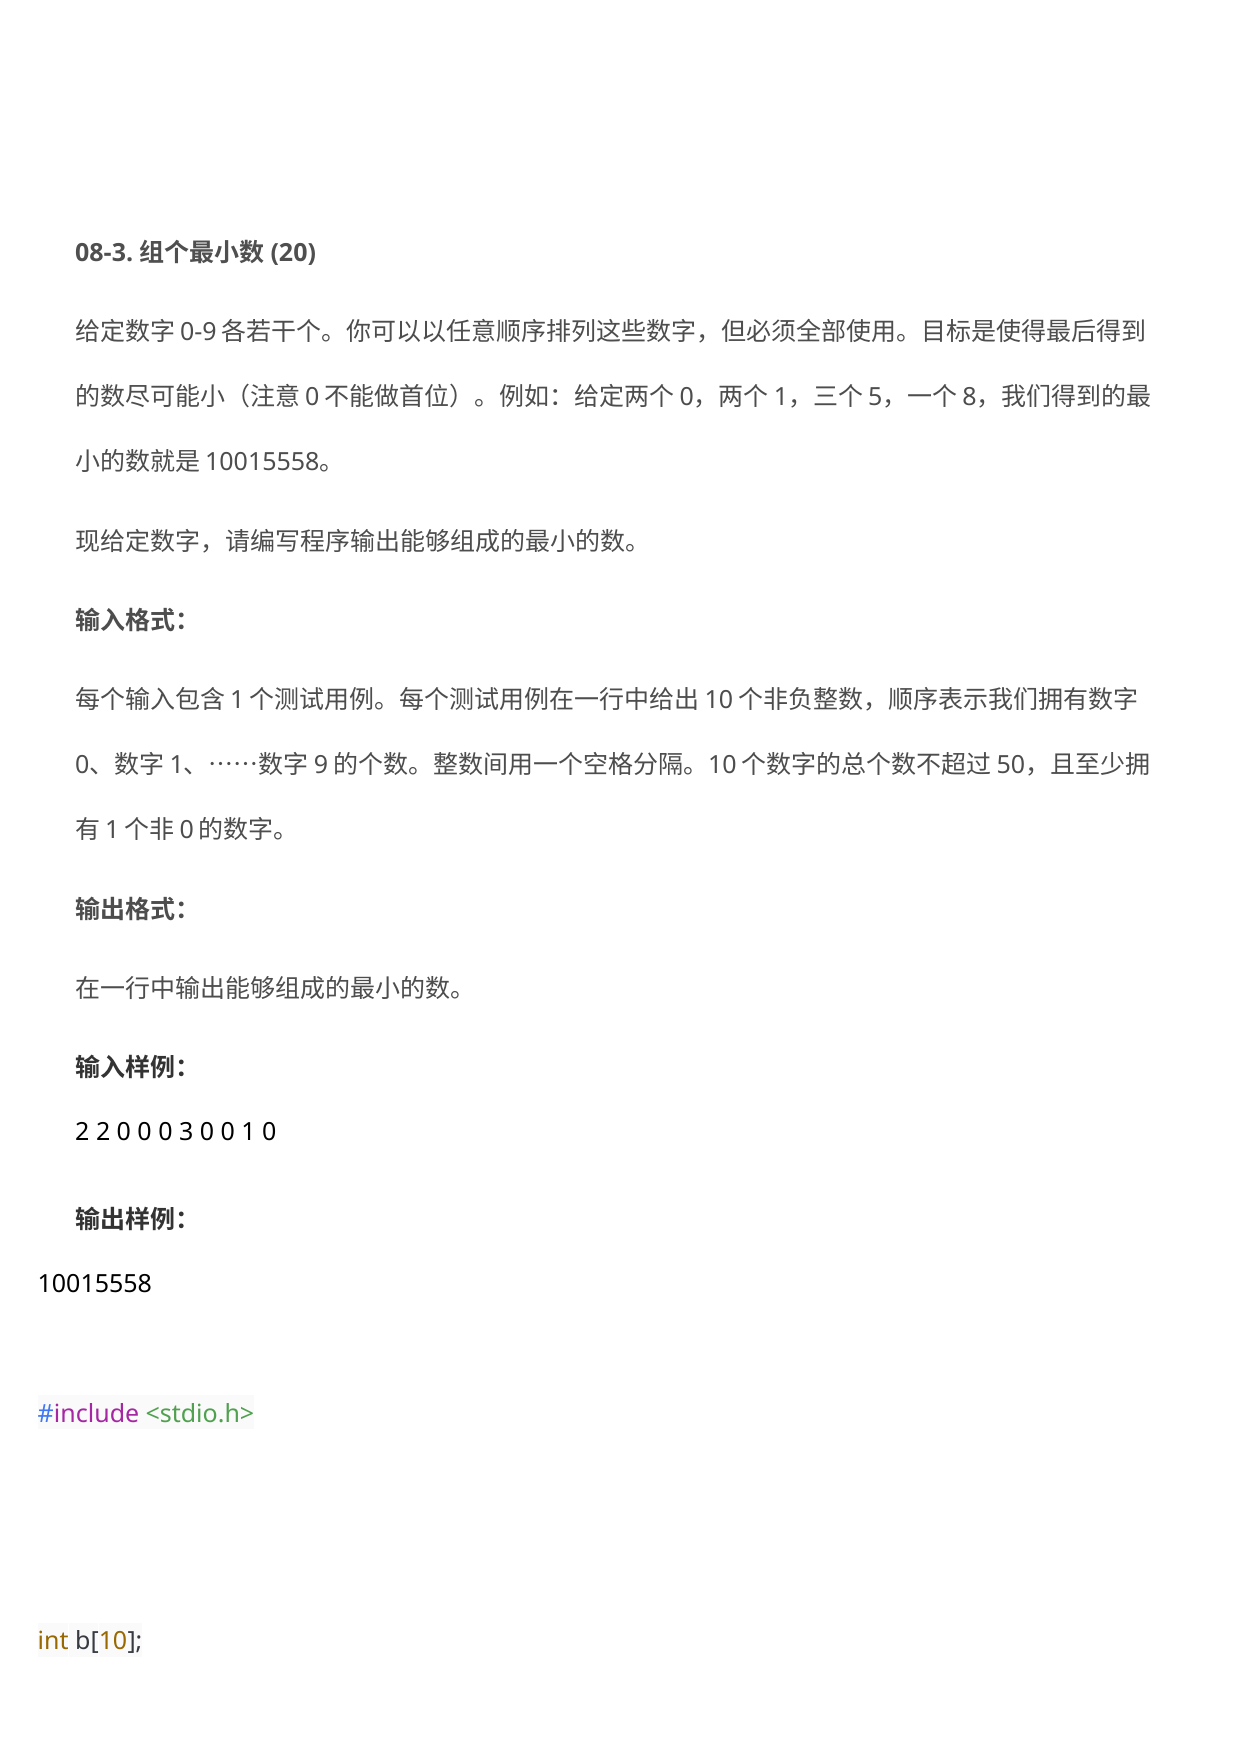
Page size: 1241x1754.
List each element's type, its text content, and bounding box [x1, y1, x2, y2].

list int b[10]; [37, 1607, 1165, 1672]
text 输出格式： [75, 875, 1165, 940]
text 现给定数字，请编写程序输出能够组成的最小的数。 [75, 507, 1165, 572]
text 输入格式： [75, 586, 1165, 651]
list 10015558 [37, 1250, 1165, 1315]
text 输出样例： [75, 1185, 1165, 1250]
text 输入样例： [75, 1033, 1165, 1098]
text 在一行中输出能够组成的最小的数。 [75, 954, 1165, 1019]
subtitle 08-3. 组个最小数 (20) [75, 218, 1165, 283]
text 每个输入包含1个测试用例。每个测试用例在一行中给出10个非负整数，顺序表示我们拥有数字0、数字1、……数字9的个数。整数间用一个空格分隔。10个数字的总个数不超过50，且至少拥有1个非0的数字。 [75, 665, 1165, 860]
list #include <stdio.h> [37, 1380, 1165, 1445]
text 2 2 0 0 0 3 0 0 1 0 [75, 1098, 1165, 1163]
text 给定数字0-9各若干个。你可以以任意顺序排列这些数字，但必须全部使用。目标是使得最后得到的数尽可能小（注意0不能做首位）。例如：给定两个0，两个1，三个5，一个8，我们得到的最小的数就是10015558。 [75, 297, 1165, 492]
